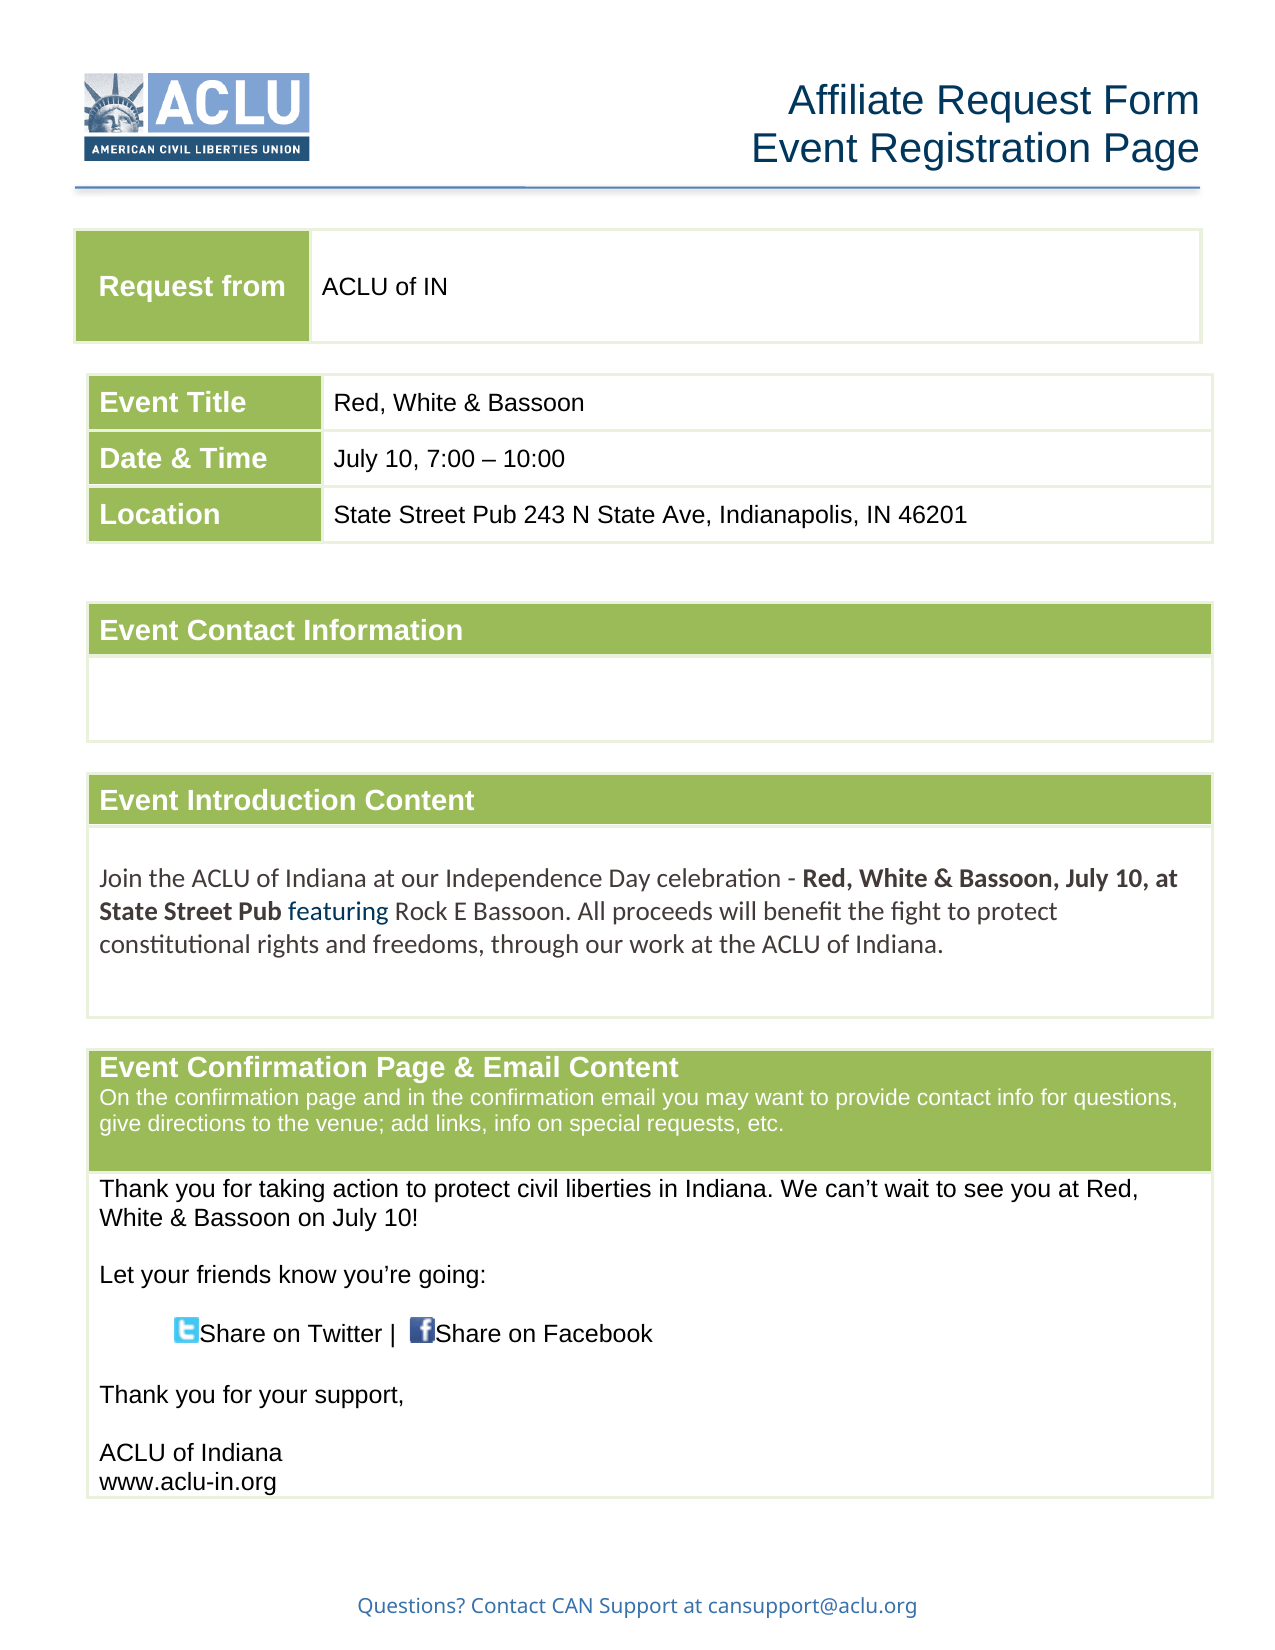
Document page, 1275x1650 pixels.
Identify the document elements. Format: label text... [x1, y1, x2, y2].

table_header ACLU of IN [312, 231, 1199, 341]
table_cell Join the ACLU of Indiana at our Independence Day celebration - Red, White & Bassoon, July 10, at State Street Pub featuring Rock E Bassoon. All proceeds will benefit the fight to protect constitutional rights and freedoms, through our work at the ACLU of Indiana. [89, 828, 1211, 1016]
table_cell July 10, 7:00 – 10:00 [324, 432, 1211, 484]
table_header Event Introduction Content [89, 775, 1211, 824]
table_cell Thank you for taking action to protect civil liberties in Indiana. We can’t wait to see you at Red, White & Bassoon on July 10! Let your friends know you’re going: Share on Twitter | Share on Facebook Thank you for your support, ACLU of Indiana www.aclu-in.org [89, 1174, 1211, 1496]
table_cell [89, 658, 1211, 740]
table_cell Date & Time [89, 432, 321, 484]
table_header Red, White & Bassoon [324, 376, 1211, 429]
table_header Event Title [89, 376, 321, 429]
table_cell Location [89, 488, 321, 541]
table_header Event Confirmation Page & Email Content On the confirmation page and in the confirmation email you may want to provide contact info for questions, give directions to the venue; add links, info on special requests, etc. [89, 1051, 1211, 1171]
table_cell State Street Pub 243 N State Ave, Indianapolis, IN 46201 [324, 488, 1211, 541]
table_header Event Contact Information [89, 604, 1211, 654]
picture [409, 1317, 435, 1343]
picture [174, 1317, 199, 1343]
table_header Request from [76, 231, 309, 341]
picture [84, 73, 310, 161]
